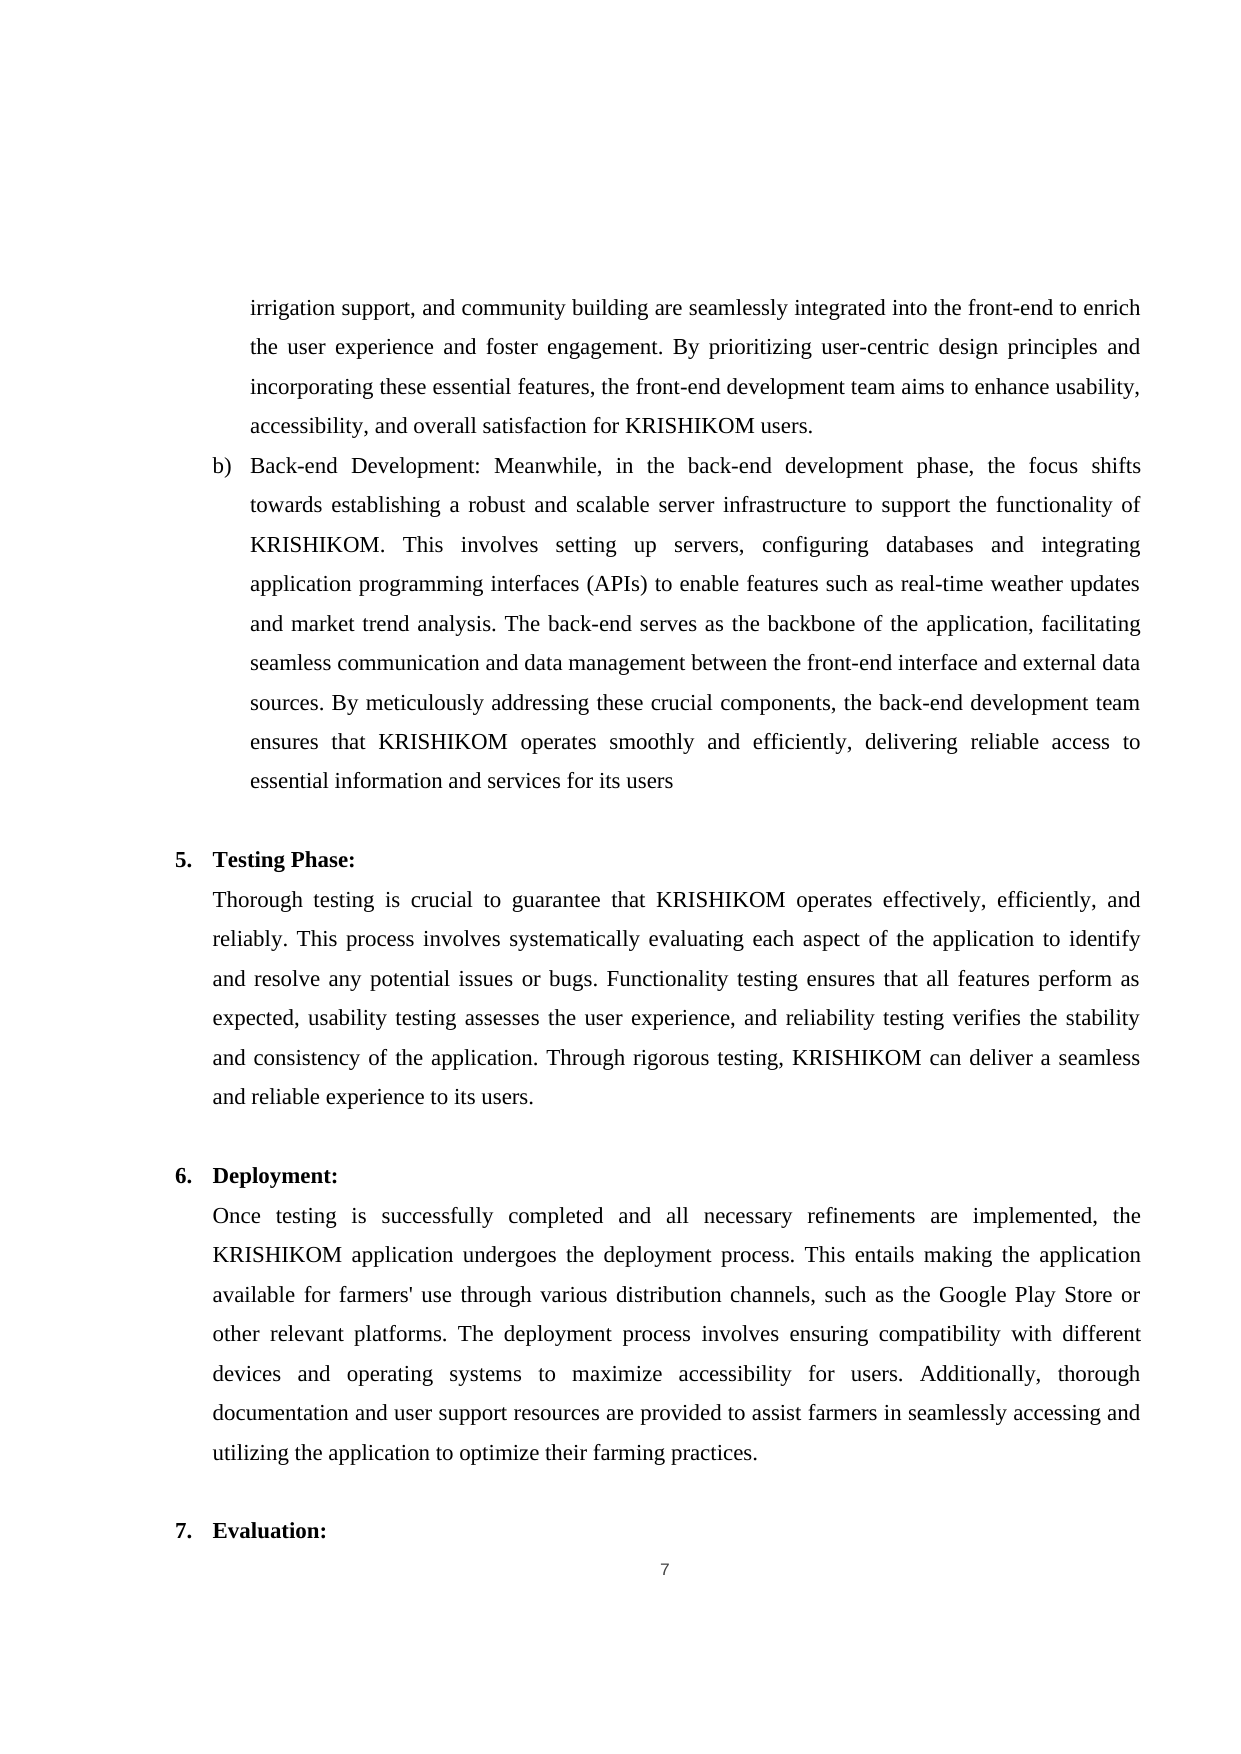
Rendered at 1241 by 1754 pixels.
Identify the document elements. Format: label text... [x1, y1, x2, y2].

list Deployment: [175, 1162, 1142, 1189]
list Back-end Development: Meanwhile, in the back-end development phase, the focus shifts towards establishing a robust and scalable server infrastructure to support the functionality of KRISHIKOM. This involves setting up servers, configuring databases and integrating application programming interfaces (APIs) to enable features such as real-time weather updates and market trend analysis. The back-end serves as the backbone of the application, facilitating seamless communication and data management between the front-end interface and external data sources. By meticulously addressing these crucial components, the back-end development team ensures that KRISHIKOM operates smoothly and efficiently, delivering reliable access to essential information and services for its users [212, 452, 1142, 794]
list Testing Phase: [175, 846, 1142, 873]
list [212, 294, 1142, 438]
list Thorough testing is crucial to guarantee that KRISHIKOM operates effectively, efficiently, and reliably. This process involves systematically evaluating each aspect of the application to identify and resolve any potential issues or bugs. Functionality testing ensures that all features perform as expected, usability testing assesses the user experience, and reliability testing verifies the stability and consistency of the application. Through rigorous testing, KRISHIKOM can deliver a seamless and reliable experience to its users. [212, 886, 1142, 1110]
list Once testing is successfully completed and all necessary refinements are implemented, the KRISHIKOM application undergoes the deployment process. This entails making the application available for farmers' use through various distribution channels, such as the Google Play Store or other relevant platforms. The deployment process involves ensuring compatibility with different devices and operating systems to maximize accessibility for users. Additionally, thorough documentation and user support resources are provided to assist farmers in seamlessly accessing and utilizing the application to optimize their farming practices. [212, 1202, 1142, 1465]
list Evaluation: [175, 1518, 1142, 1544]
